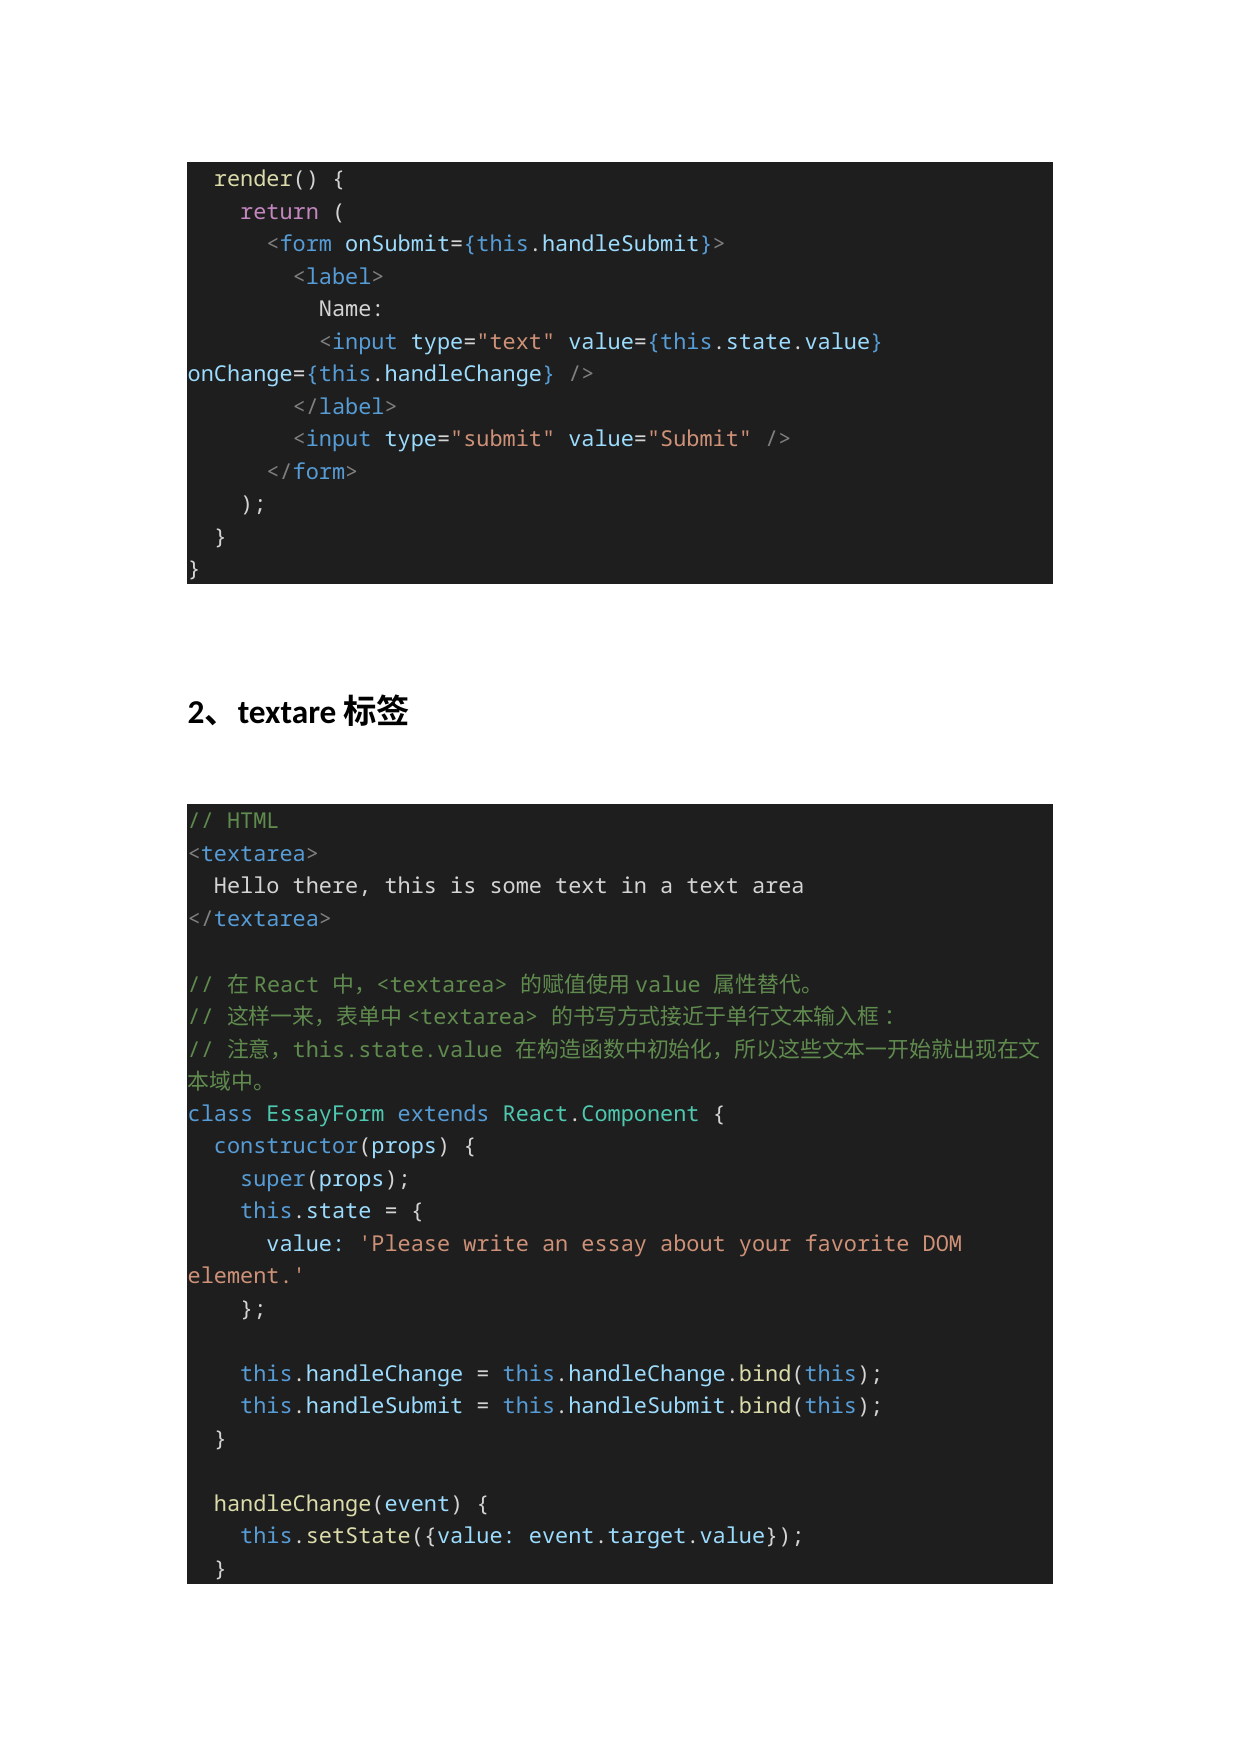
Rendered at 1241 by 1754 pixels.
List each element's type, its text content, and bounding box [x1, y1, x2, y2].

text Hello there, this is some text in a text area [187, 869, 1053, 901]
text // 在 React 中，<textarea> 的赋值使用 value 属性替代。 [187, 966, 1053, 999]
text } [187, 552, 1053, 584]
text this.setState({value: event.target.value}); [187, 1519, 1053, 1551]
text </label> [187, 389, 1053, 422]
text } [187, 1551, 1053, 1584]
text value: 'Please write an essay about your favorite DOM element.' [187, 1226, 1053, 1291]
text handleChange(event) { [187, 1486, 1053, 1519]
text <input type="text" value={this.state.value} onChange={this.handleChange} /> [187, 324, 1053, 389]
text <input type="submit" value="Submit" /> [187, 422, 1053, 454]
text this.handleChange = this.handleChange.bind(this); [187, 1356, 1053, 1389]
text class EssayForm extends React.Component { [187, 1096, 1053, 1129]
text // 这样一来，表单中 <textarea> 的书写方式接近于单行文本输入框 ： [187, 999, 1053, 1031]
text Name: [187, 292, 1053, 324]
subtitle 2、textare标签 [187, 677, 1053, 742]
text </textarea> [187, 901, 1053, 934]
text <form onSubmit={this.handleSubmit}> [187, 227, 1053, 259]
text this.state = { [187, 1194, 1053, 1226]
text constructor(props) { [187, 1129, 1053, 1161]
text </form> [187, 454, 1053, 487]
text return ( [187, 194, 1053, 227]
text super(props); [187, 1161, 1053, 1194]
text <label> [187, 259, 1053, 292]
text // HTML [187, 804, 1053, 836]
text this.handleSubmit = this.handleSubmit.bind(this); [187, 1389, 1053, 1421]
text render() { [187, 162, 1053, 194]
text } [187, 519, 1053, 552]
text // 注意，this.state.value 在构造函数中初始化，所以这些文本一开始就出现在文本域中。 [187, 1031, 1053, 1096]
text } [187, 1421, 1053, 1454]
text ); [187, 487, 1053, 519]
text <textarea> [187, 836, 1053, 869]
text }; [187, 1291, 1053, 1324]
